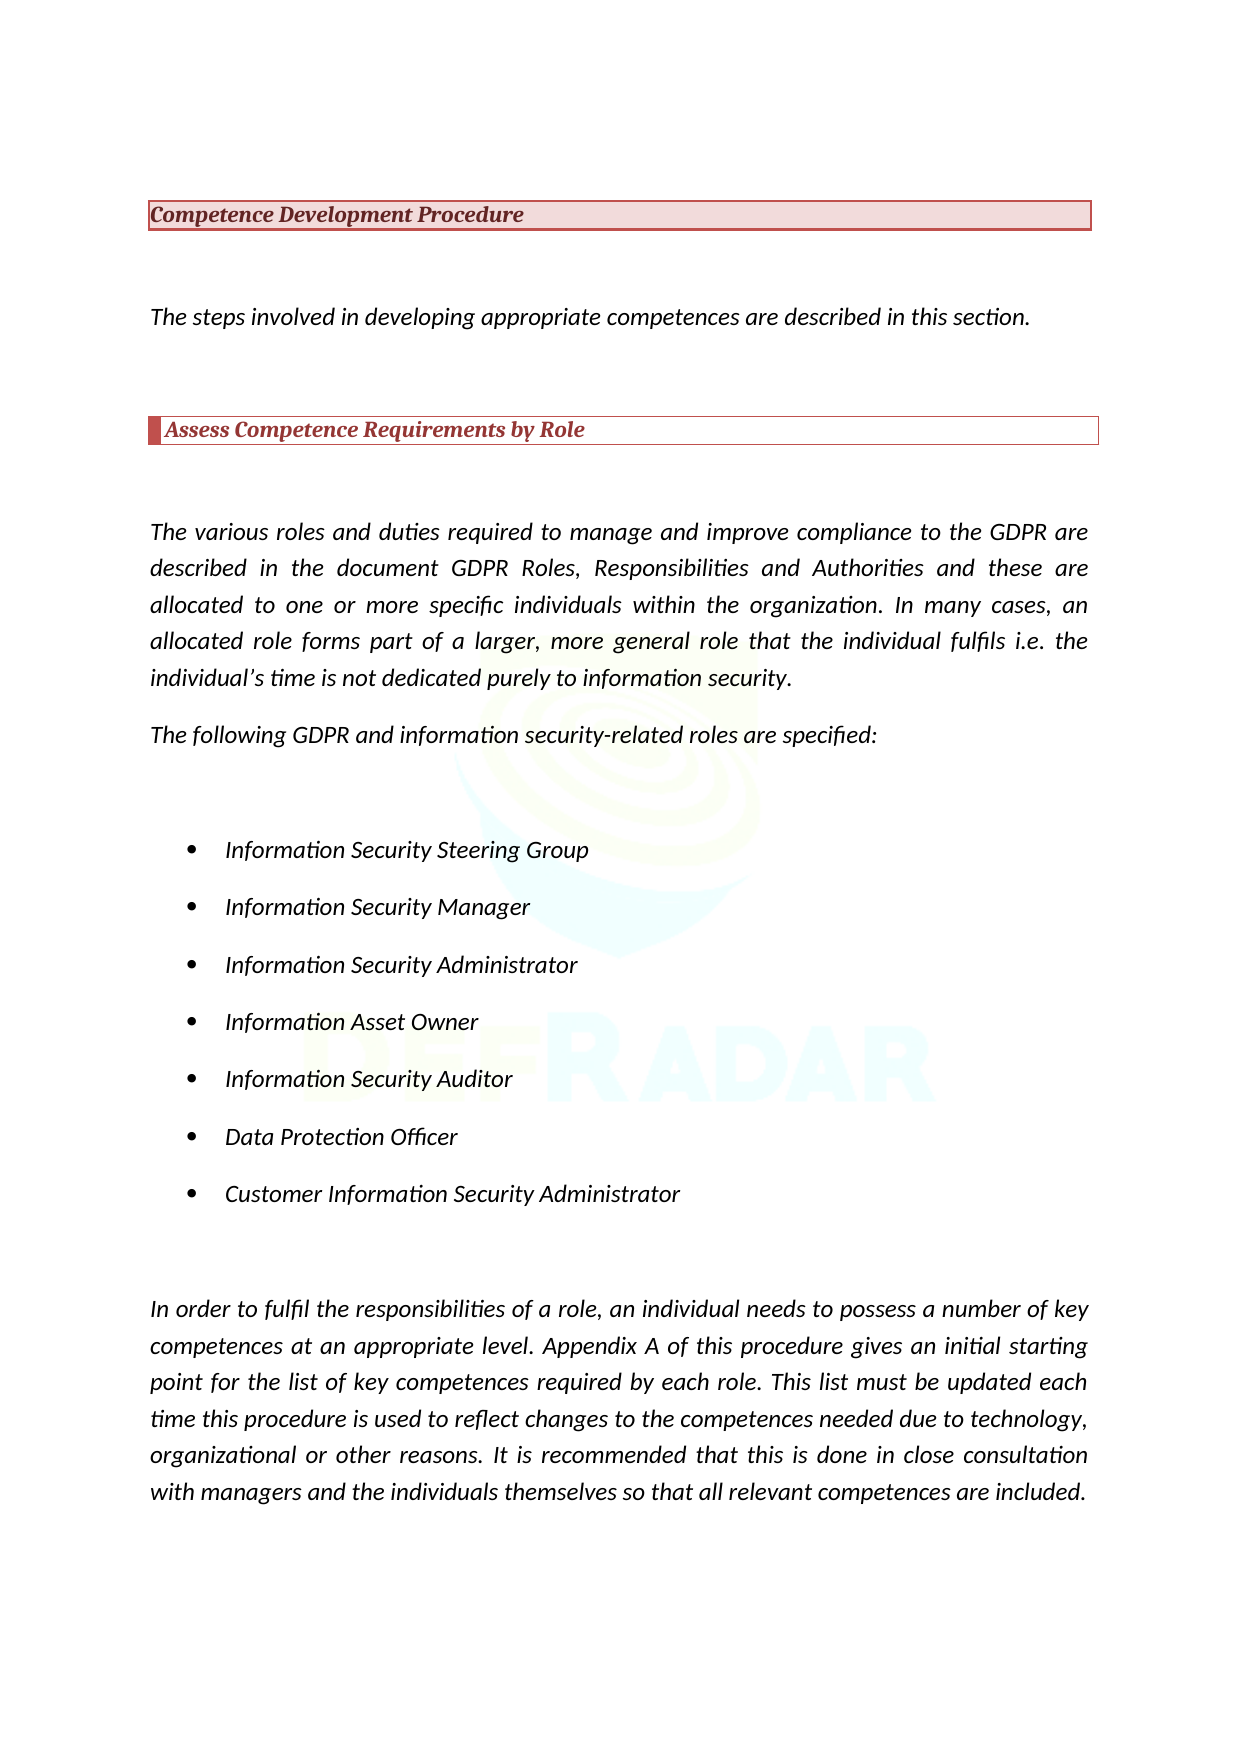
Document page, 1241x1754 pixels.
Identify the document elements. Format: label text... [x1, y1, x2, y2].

text In order to fulfil the responsibilities of a role, an individual needs to possess a number of key competences at an appropriate level. Appendix A of this procedure gives an initial starting point for the list of key competences required by each role. This list must be updated each time this procedure is used to reflect changes to the competences needed due to technology, organizational or other reasons. It is recommended that this is done in close consultation with managers and the individuals themselves so that all relevant competences are included. [150, 1293, 1090, 1507]
text The following GDPR and information security-related roles are specified: [150, 719, 1090, 750]
subtitle Competence Development Procedure [150, 202, 1090, 228]
list Information Security Manager [187, 891, 1090, 922]
list Information Asset Owner [187, 1006, 1090, 1037]
list Customer Information Security Administrator [187, 1178, 1090, 1209]
text The various roles and duties required to manage and improve compliance to the GDPR are described in the document GDPR Roles, Responsibilities and Authorities and these are allocated to one or more specific individuals within the organization. In many cases, an allocated role forms part of a larger, more general role that the individual fulfils i.e. the individual’s time is not dedicated purely to information security. [150, 516, 1090, 692]
text The steps involved in developing appropriate competences are described in this section. [150, 301, 1090, 332]
list Information Security Steering Group [187, 834, 1090, 864]
list Data Protection Officer [187, 1121, 1090, 1152]
subtitle Assess Competence Requirements by Role [161, 417, 1098, 444]
list Information Security Auditor [187, 1064, 1090, 1094]
list Information Security Administrator [187, 949, 1090, 979]
